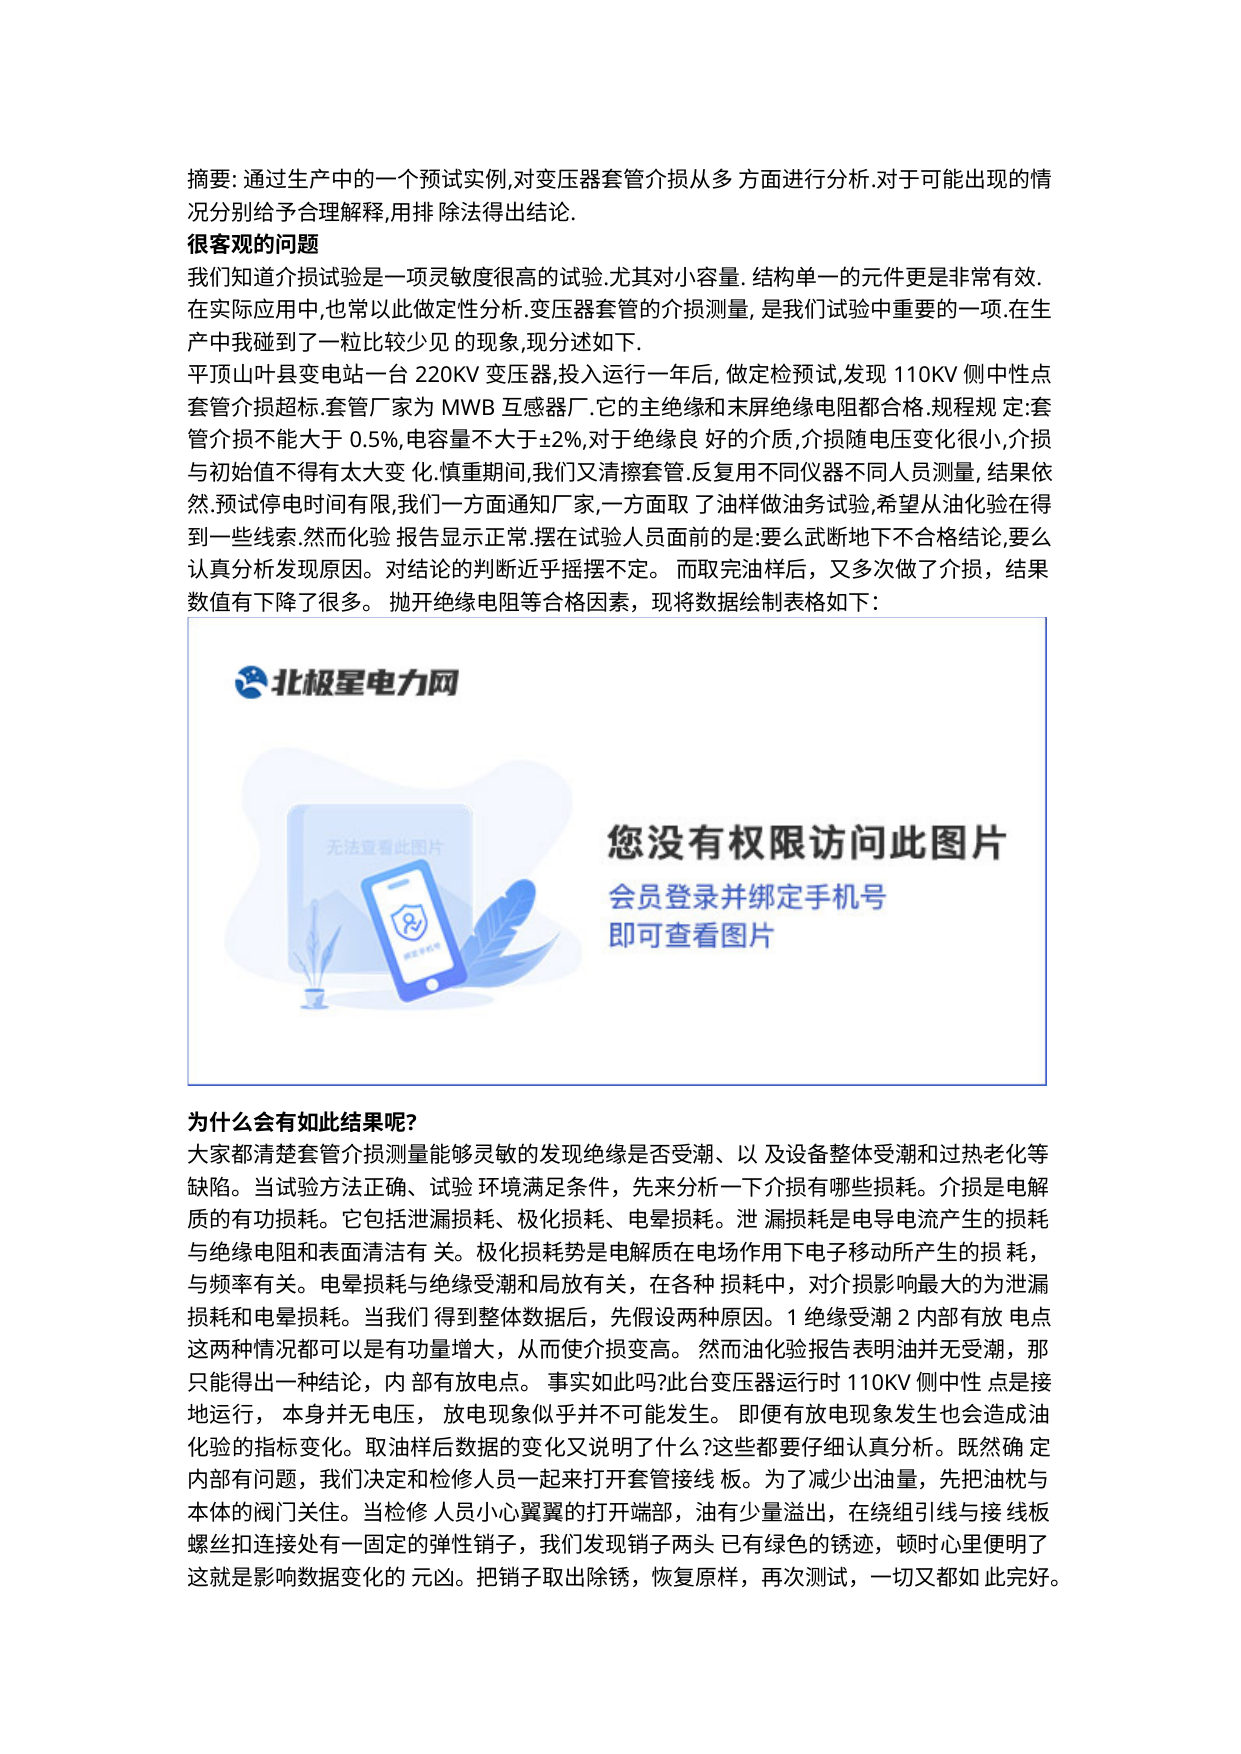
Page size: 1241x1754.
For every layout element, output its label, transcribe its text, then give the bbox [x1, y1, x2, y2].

text 为什么会有如此结果呢? [187, 1104, 1053, 1137]
text 在实际应用中,也常以此做定性分析.变压器套管的介损测量, 是我们试验中重要的一项.在生产中我碰到了一粒比较少见 的现象,现分述如下. [187, 292, 1053, 357]
text 大家都清楚套管介损测量能够灵敏的发现绝缘是否受潮、以 及设备整体受潮和过热老化等缺陷。当试验方法正确、试验 环境满足条件，先来分析一下介损有哪些损耗。介损是电解 质的有功损耗。它包括泄漏损耗、极化损耗、电晕损耗。泄 漏损耗是电导电流产生的损耗，与绝缘电阻和表面清洁有 关。极化损耗势是电解质在电场作用下电子移动所产生的损 耗，与频率有关。电晕损耗与绝缘受潮和局放有关，在各种 损耗中，对介损影响最大的为泄漏损耗和电晕损耗。当我们 得到整体数据后，先假设两种原因。1 绝缘受潮 2 内部有放 电点 这两种情况都可以是有功量增大，从而使介损变高。 然而油化验报告表明油并无受潮，那只能得出一种结论，内 部有放电点。 事实如此吗?此台变压器运行时 110KV 侧中性 点是接地运行， 本身并无电压， 放电现象似乎并不可能发生。 即便有放电现象发生也会造成油化验的指标变化。取油样后数据的变化又说明了什么?这些都要仔细认真分析。既然确 定内部有问题，我们决定和检修人员一起来打开套管接线 板。为了减少出油量，先把油枕与本体的阀门关住。当检修 人员小心翼翼的打开端部，油有少量溢出，在绕组引线与接 线板螺丝扣连接处有一固定的弹性销子，我们发现销子两头 已有绿色的锈迹，顿时心里便明了。这就是影响数据变化的 元凶。把销子取出除锈，恢复原样，再次测试，一切又都如 此完好。 [187, 1137, 1053, 1592]
picture [187, 617, 1047, 1086]
text 摘要: 通过生产中的一个预试实例,对变压器套管介损从多 方面进行分析.对于可能出现的情况分别给予合理解释,用排 除法得出结论. [187, 162, 1053, 227]
text 我们知道介损试验是一项灵敏度很高的试验.尤其对小容量. 结构单一的元件更是非常有效. [187, 259, 1053, 292]
text 平顶山叶县变电站一台 220KV 变压器,投入运行一年后, 做定检预试,发现 110KV 侧中性点套管介损超标.套管厂家为 MWB 互感器厂.它的主绝缘和末屏绝缘电阻都合格.规程规 定:套管介损不能大于 0.5%,电容量不大于±2%,对于绝缘良 好的介质,介损随电压变化很小,介损与初始值不得有太大变 化.慎重期间,我们又清擦套管.反复用不同仪器不同人员测量, 结果依然.预试停电时间有限,我们一方面通知厂家,一方面取 了油样做油务试验,希望从油化验在得到一些线索.然而化验 报告显示正常.摆在试验人员面前的是:要么武断地下不合格结论,要么认真分析发现原因。对结论的判断近乎摇摆不定。 而取完油样后，又多次做了介损，结果数值有下降了很多。 抛开绝缘电阻等合格因素，现将数据绘制表格如下： [187, 357, 1053, 617]
text 很客观的问题 [187, 227, 1053, 259]
